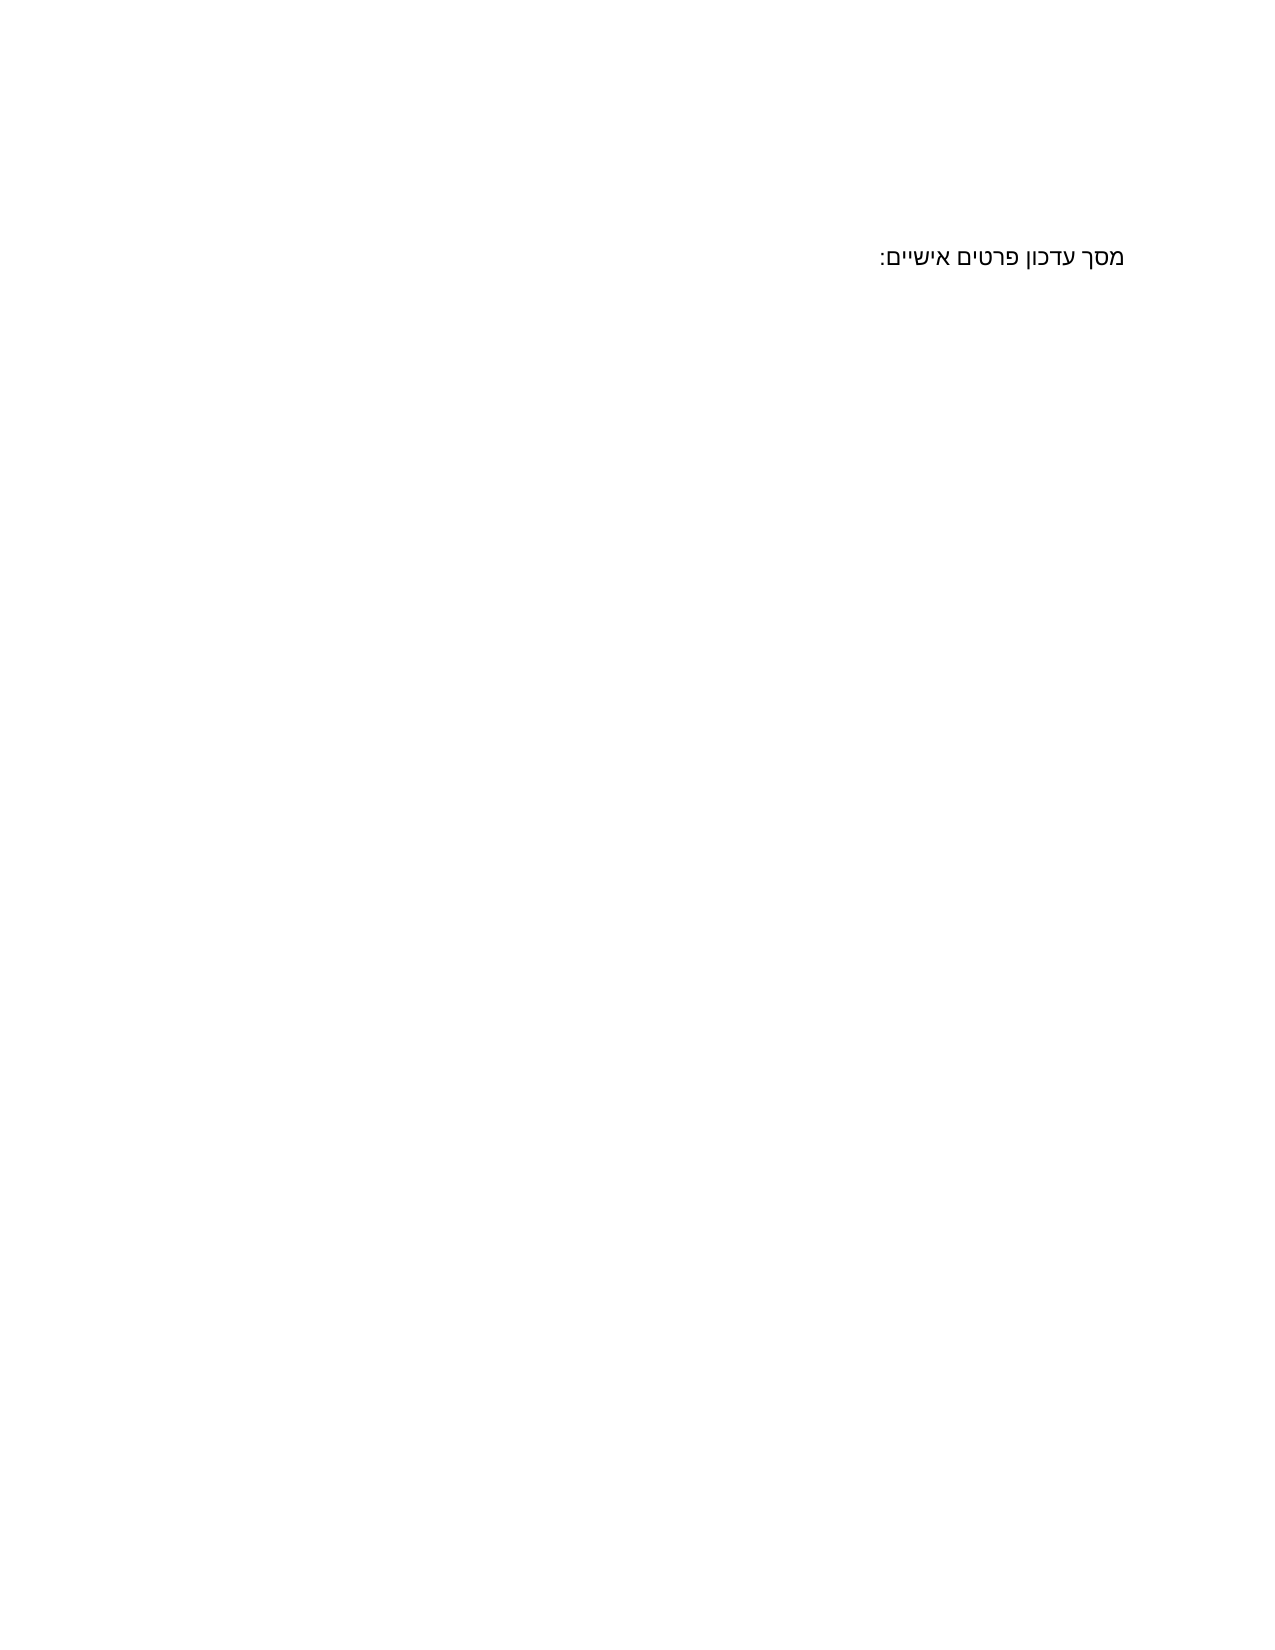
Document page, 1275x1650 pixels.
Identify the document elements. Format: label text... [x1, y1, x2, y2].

text מסך עדכון פרטים אישיים: [150, 244, 1125, 270]
